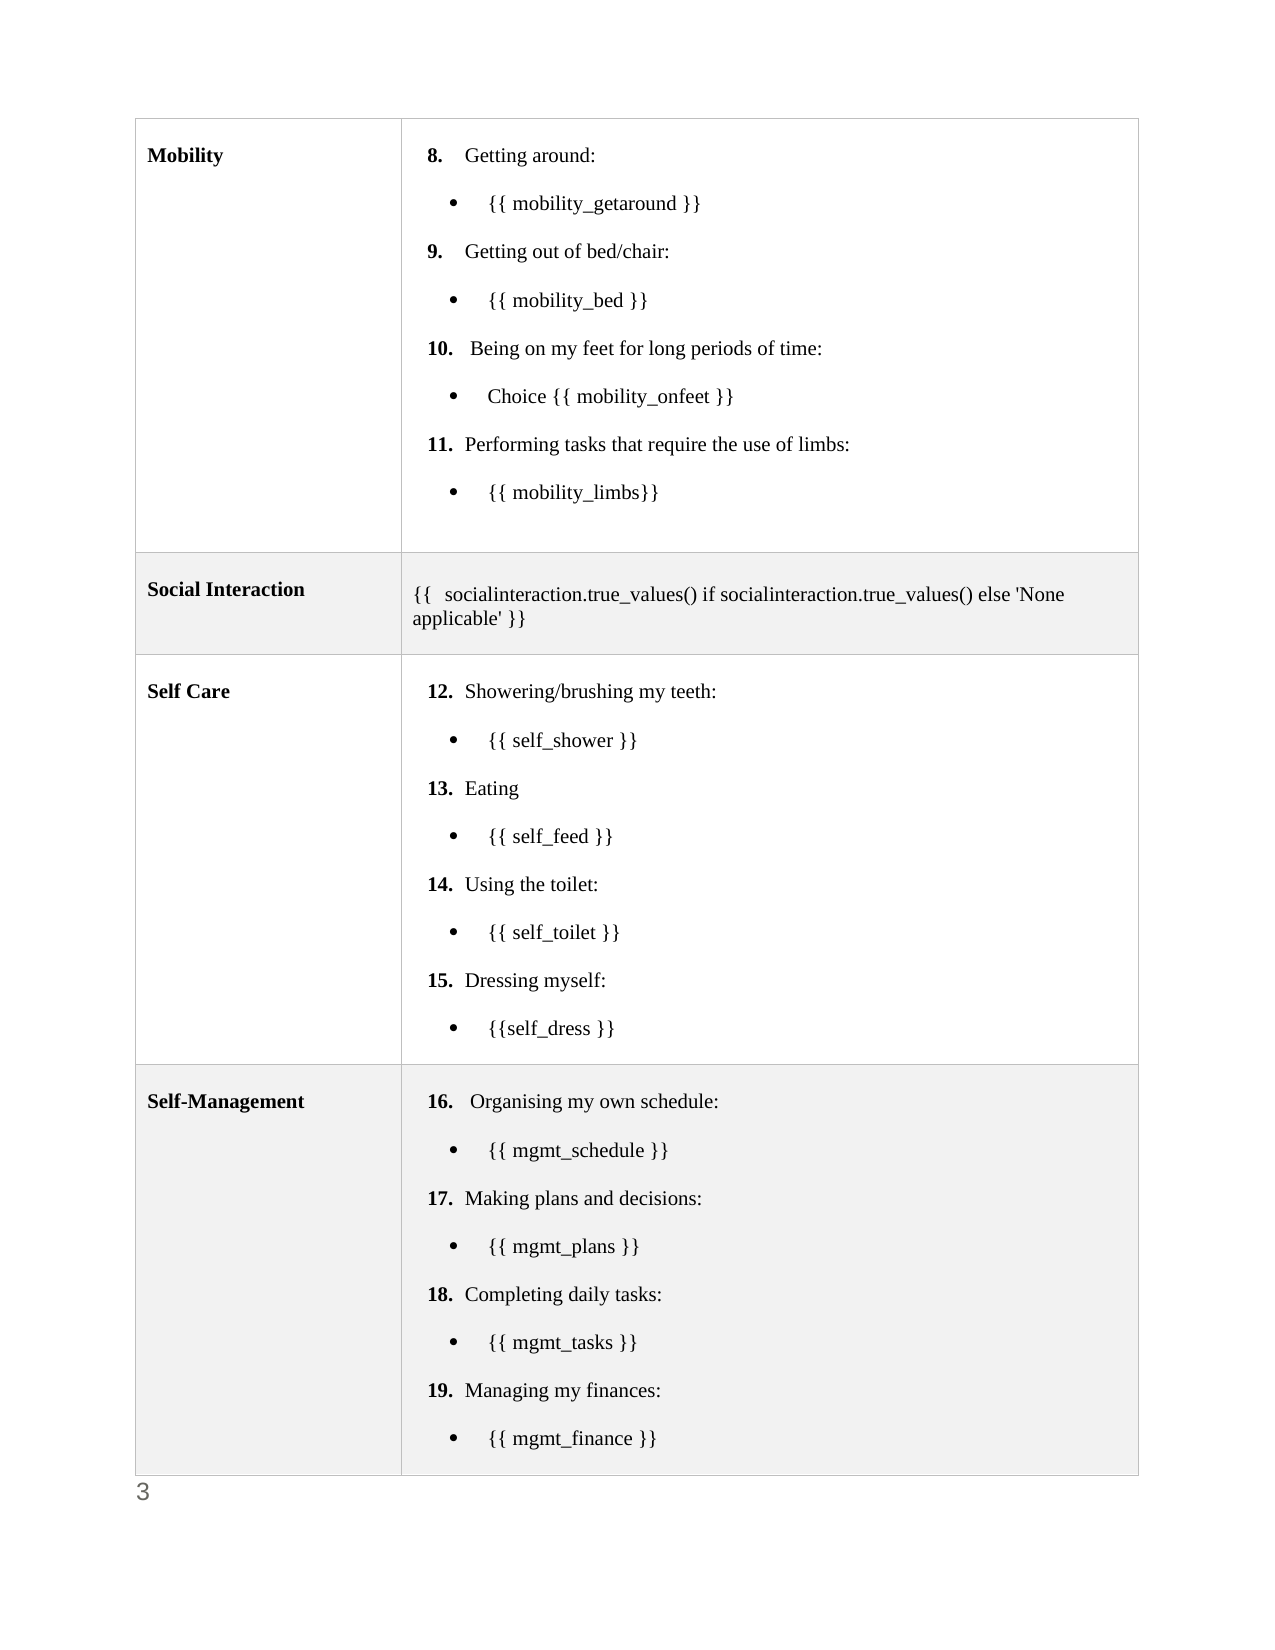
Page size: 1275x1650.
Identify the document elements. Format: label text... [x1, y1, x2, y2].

table_cell Self-Management [136, 1065, 401, 1474]
table_cell Showering/brushing my teeth: {{ self_shower }} Eating {{ self_feed }} Using the toilet: {{ self_toilet }} Dressing myself: {{self_dress }} [402, 655, 1138, 1064]
table_cell Social Interaction [136, 553, 401, 654]
table_cell {{ socialinteraction.true_values() if socialinteraction.true_values() else 'None applicable' }} [402, 553, 1138, 654]
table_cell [402, 1065, 1138, 1474]
table_cell Mobility [136, 119, 401, 552]
table_cell Self Care [136, 655, 401, 1064]
table_cell Getting around: {{ mobility_getaround }} Getting out of bed/chair: {{ mobility_bed }} Being on my feet for long periods of time: Choice {{ mobility_onfeet }} Performing tasks that require the use of limbs: {{ mobility_limbs}} [402, 119, 1138, 552]
